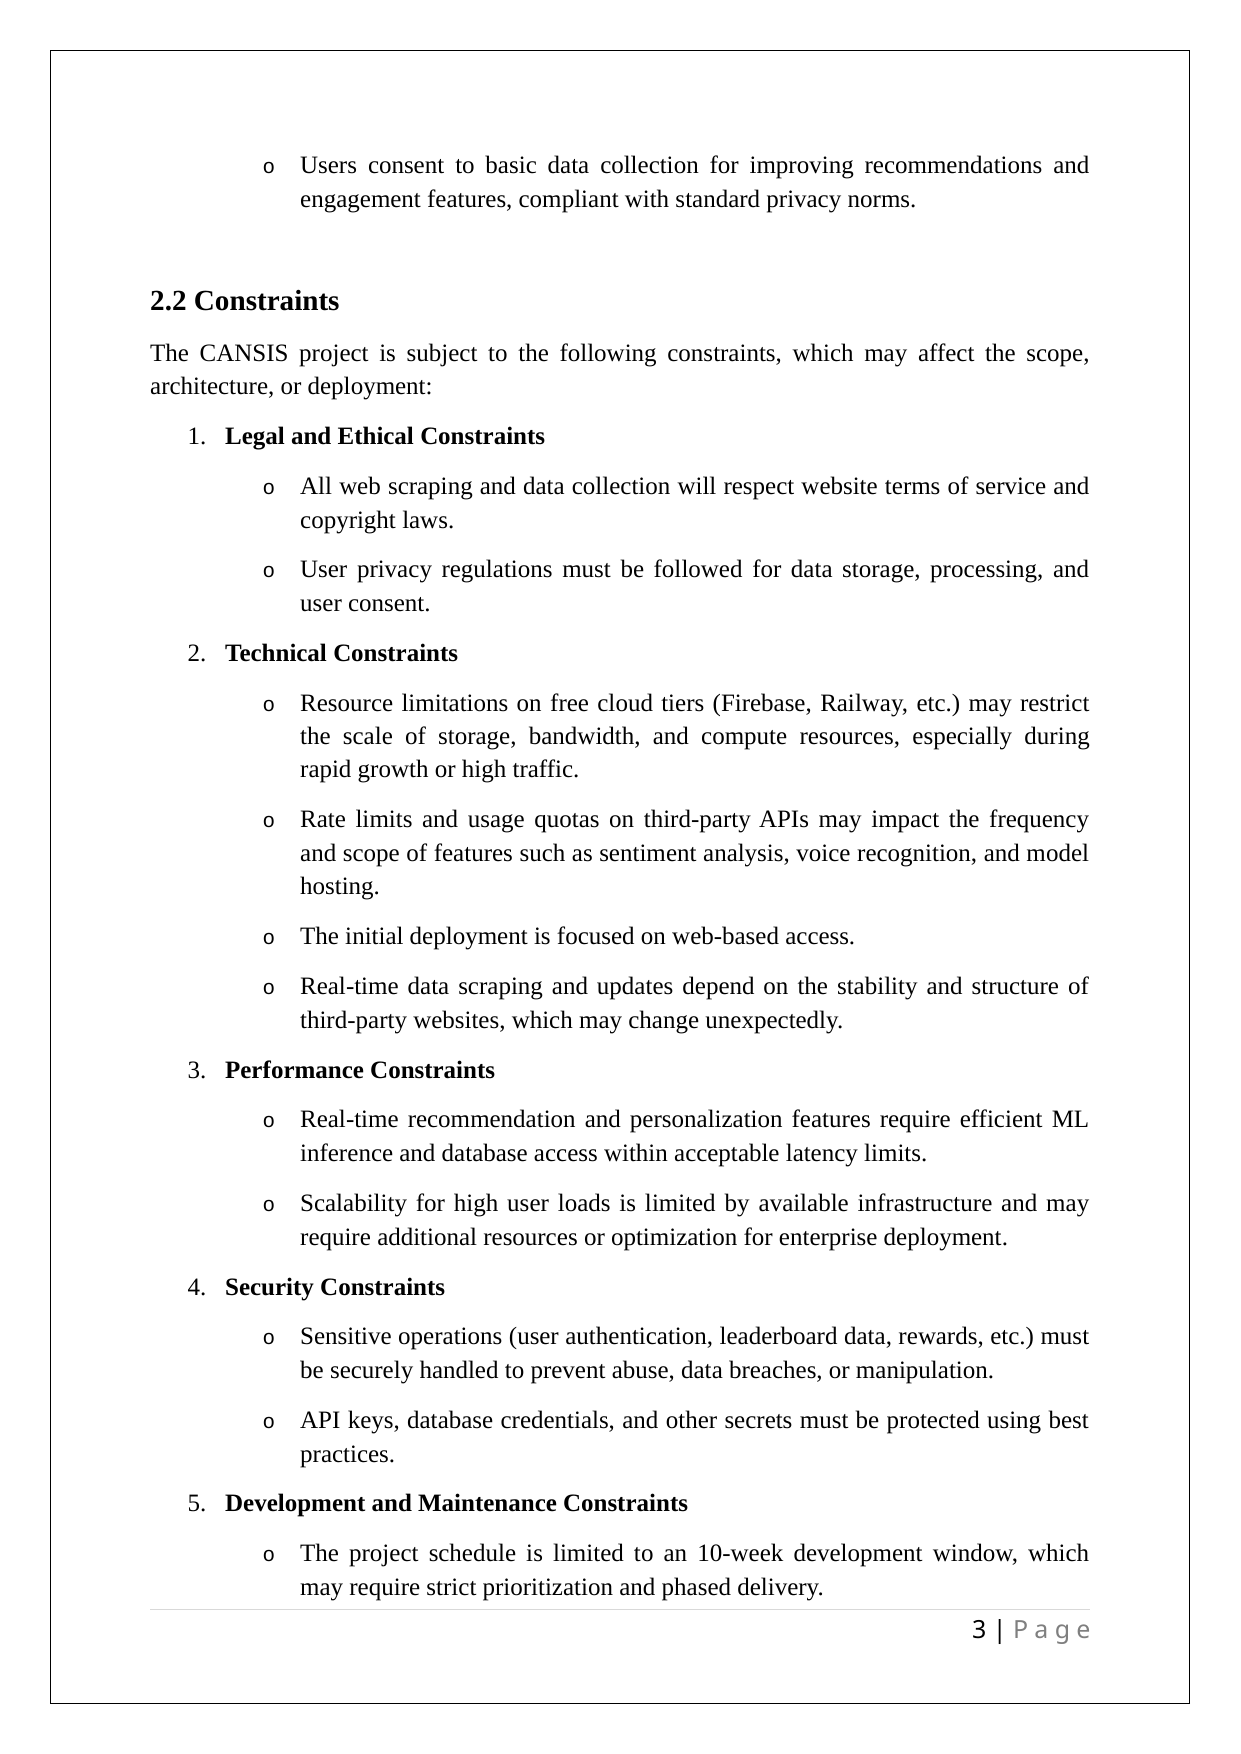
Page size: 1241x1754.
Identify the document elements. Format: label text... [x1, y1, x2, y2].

list Security Constraints [187, 1272, 1090, 1300]
list Development and Maintenance Constraints [187, 1488, 1090, 1517]
list Real-time data scraping and updates depend on the stability and structure of third-party websites, which may change unexpectedly. [262, 971, 1090, 1034]
list Real-time recommendation and personalization features require efficient ML inference and database access within acceptable latency limits. [262, 1104, 1090, 1167]
text 2.2 Constraints [150, 283, 1090, 317]
list Users consent to basic data collection for improving recommendations and engagement features, compliant with standard privacy norms. [262, 150, 1090, 213]
list All web scraping and data collection will respect website terms of service and copyright laws. [262, 471, 1090, 533]
list Rate limits and usage quotas on third-party APIs may impact the frequency and scope of features such as sentiment analysis, voice recognition, and model hosting. [262, 804, 1090, 900]
list The project schedule is limited to an 10-week development window, which may require strict prioritization and phased delivery. [262, 1538, 1090, 1601]
text The CANSIS project is subject to the following constraints, which may affect the scope, architecture, or deployment: [150, 338, 1090, 400]
list Legal and Ethical Constraints [187, 421, 1090, 450]
list The initial deployment is focused on web-based access. [262, 921, 1090, 950]
list User privacy regulations must be followed for data storage, processing, and user consent. [262, 554, 1090, 617]
list Resource limitations on free cloud tiers (Firebase, Railway, etc.) may restrict the scale of storage, bandwidth, and compute resources, especially during rapid growth or high traffic. [262, 688, 1090, 783]
list API keys, database credentials, and other secrets must be protected using best practices. [262, 1405, 1090, 1467]
list Performance Constraints [187, 1055, 1090, 1084]
list Scalability for high user loads is limited by available infrastructure and may require additional resources or optimization for enterprise deployment. [262, 1188, 1090, 1251]
list Technical Constraints [187, 638, 1090, 667]
